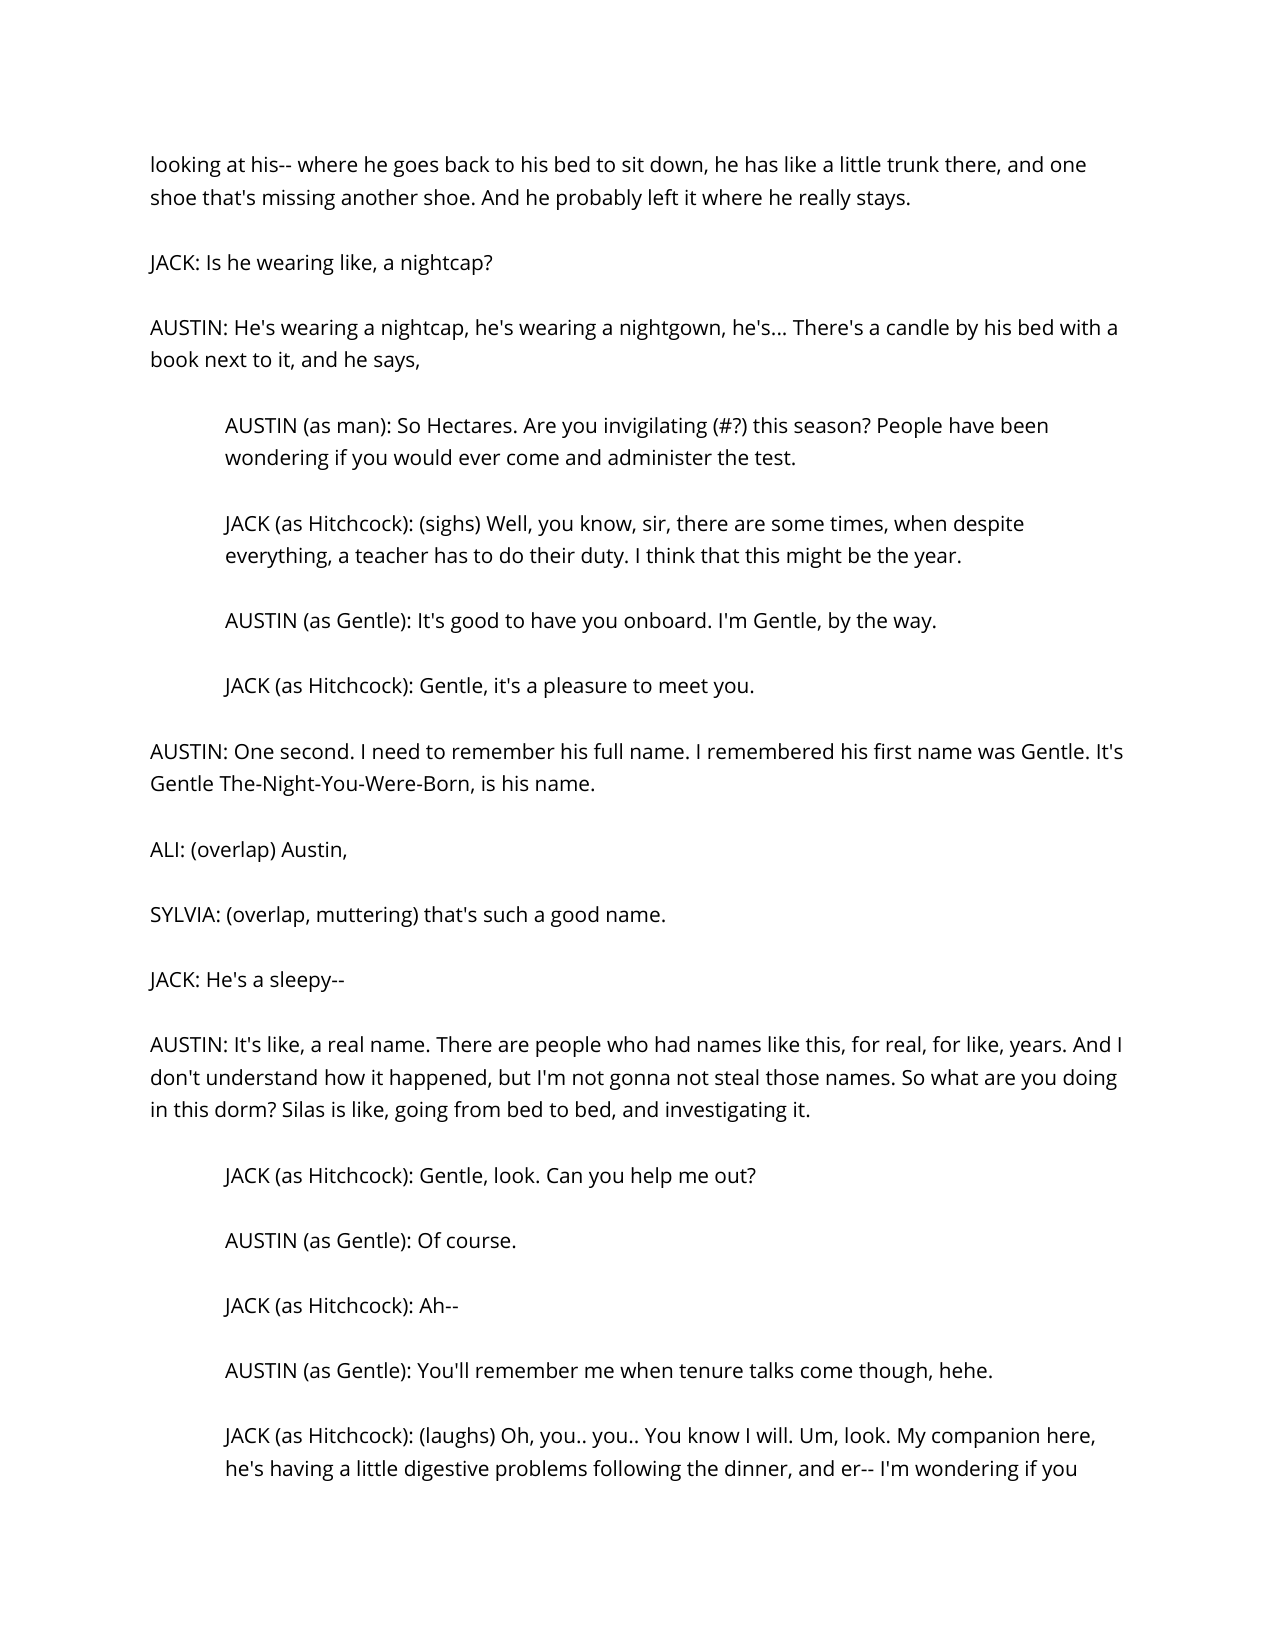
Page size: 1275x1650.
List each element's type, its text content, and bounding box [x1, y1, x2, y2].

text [225, 1422, 1125, 1483]
text JACK (as Hitchcock): (sighs) Well, you know, sir, there are some times, when despite everything, a teacher has to do their duty. I think that this might be the year. [225, 509, 1125, 570]
text AUSTIN (as Gentle): It's good to have you onboard. I'm Gentle, by the way. [225, 606, 1125, 635]
text AUSTIN: One second. I need to remember his full name. I remembered his first name was Gentle. It's Gentle The-Night-You-Were-Born, is his name. [150, 737, 1125, 798]
text JACK: Is he wearing like, a nightcap? [150, 248, 1125, 276]
text AUSTIN: He's wearing a nightcap, he's wearing a nightgown, he's... There's a candle by his bed with a book next to it, and he says, [150, 313, 1125, 374]
text JACK: He's a sleepy-- [150, 965, 1125, 993]
text JACK (as Hitchcock): Gentle, look. Can you help me out? [225, 1161, 1125, 1189]
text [150, 150, 1125, 211]
text SYLVIA: (overlap, muttering) that's such a good name. [150, 900, 1125, 928]
text AUSTIN: It's like, a real name. There are people who had names like this, for real, for like, years. And I don't understand how it happened, but I'm not gonna not steal those names. So what are you doing in this dorm? Silas is like, going from bed to bed, and investigating it. [150, 1030, 1125, 1124]
text AUSTIN (as Gentle): Of course. [225, 1226, 1125, 1254]
text JACK (as Hitchcock): Gentle, it's a pleasure to meet you. [225, 672, 1125, 700]
text ALI: (overlap) Austin, [150, 835, 1125, 863]
text AUSTIN (as Gentle): You'll remember me when tenure talks come though, hehe. [225, 1356, 1125, 1385]
text JACK (as Hitchcock): Ah-- [225, 1291, 1125, 1319]
text AUSTIN (as man): So Hectares. Are you invigilating (#?) this season? People have been wondering if you would ever come and administer the test. [225, 411, 1125, 472]
